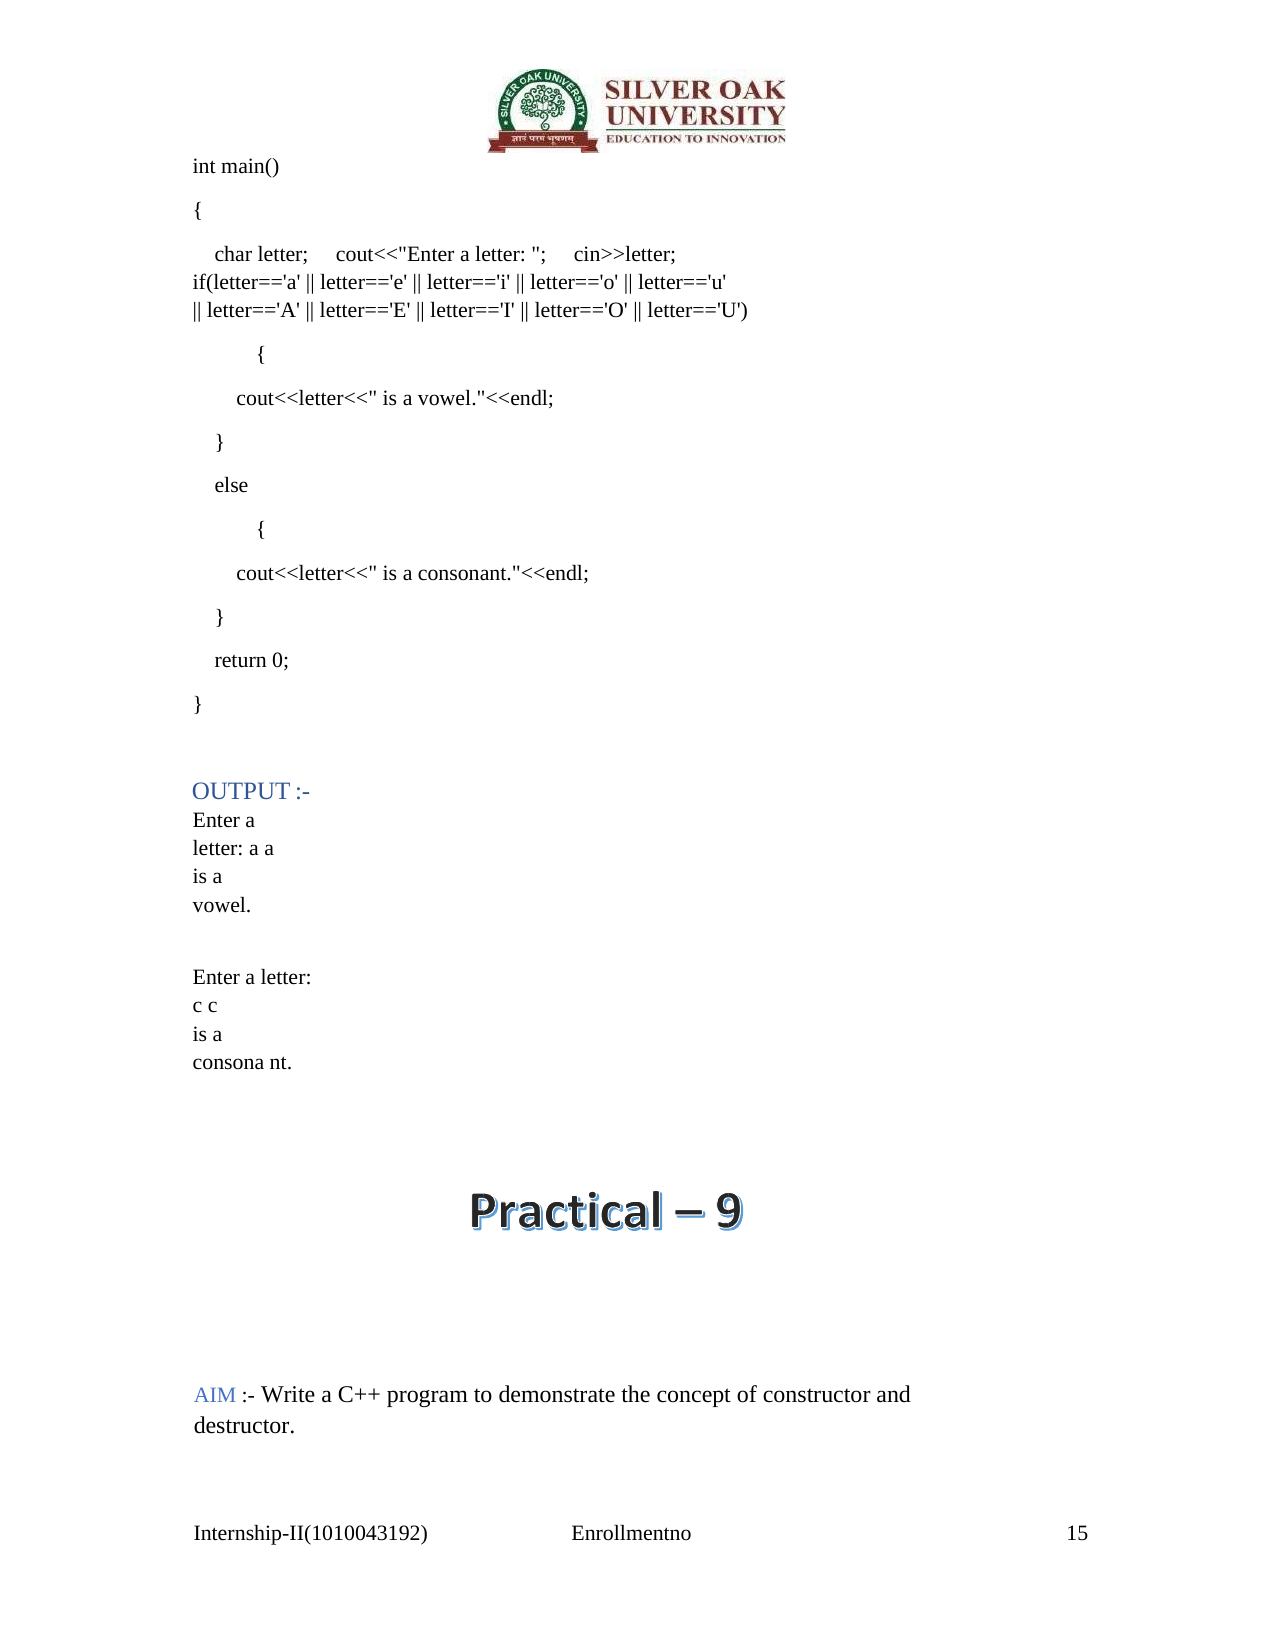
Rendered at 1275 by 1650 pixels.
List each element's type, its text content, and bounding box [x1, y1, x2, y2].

text is a [192, 1021, 1006, 1046]
subtitle OUTPUT :- [192, 776, 1172, 804]
text } [192, 429, 1006, 454]
text else [192, 472, 1006, 498]
text consona nt. [192, 1049, 296, 1074]
text { [192, 341, 1172, 366]
text char letter; cout<<"Enter a letter: "; cin>>letter; if(letter=='a' || letter=='e' || letter=='i' || letter=='o' || letter=='u' [192, 241, 802, 294]
text { [192, 516, 1172, 541]
text cout<<letter<<" is a consonant."<<endl; [192, 560, 1006, 585]
text return 0; [192, 647, 1006, 673]
text || letter=='A' || letter=='E' || letter=='I' || letter=='O' || letter=='U') [192, 297, 796, 323]
text Enter a letter: a a is a vowel. [192, 807, 285, 917]
text cout<<letter<<" is a vowel."<<endl; [192, 385, 1006, 410]
text AIM :- Write a C++ program to demonstrate the concept of constructor and destructor. [193, 1380, 1014, 1439]
text Enter a letter: c c [192, 964, 315, 1018]
text int main() [192, 153, 1006, 179]
text } [192, 604, 1006, 629]
text { [192, 197, 1006, 222]
text } [192, 691, 1006, 716]
picture [487, 69, 786, 153]
